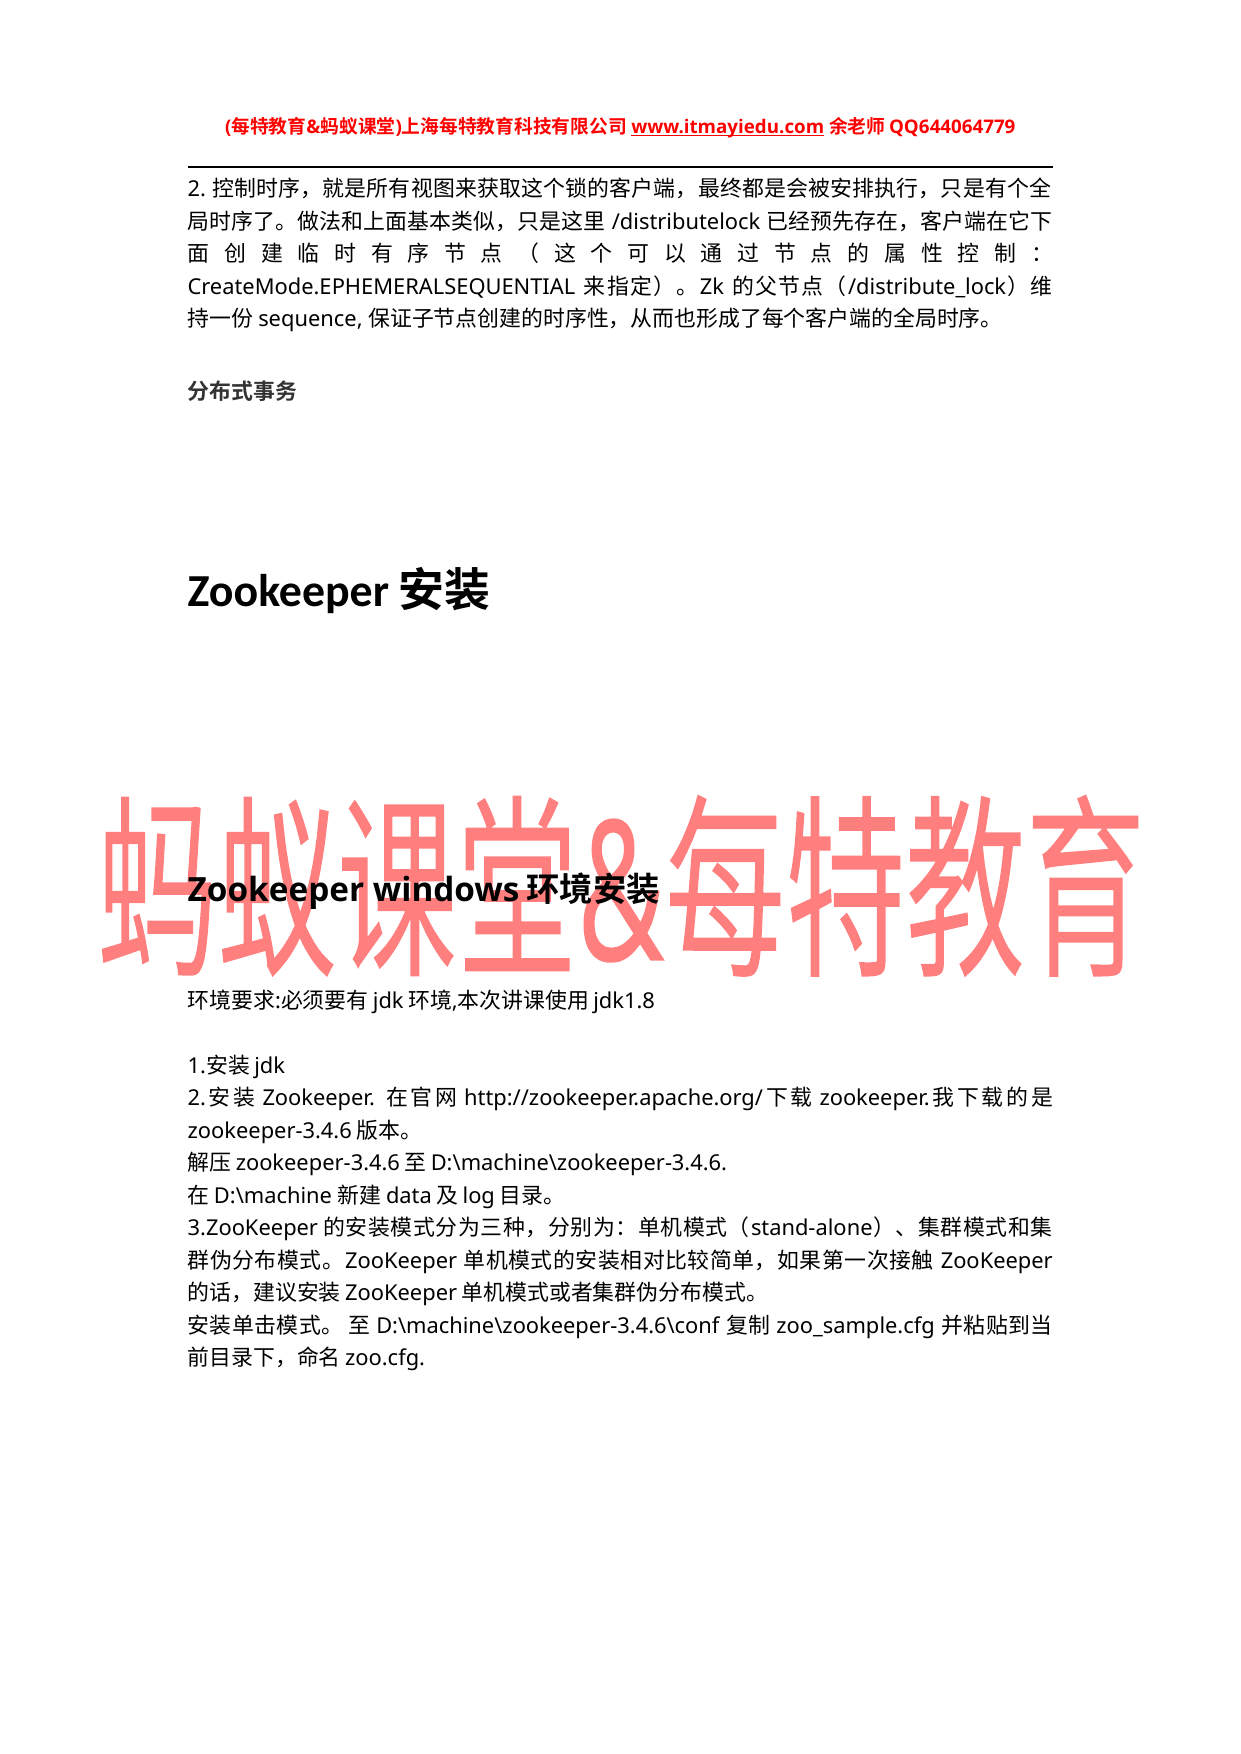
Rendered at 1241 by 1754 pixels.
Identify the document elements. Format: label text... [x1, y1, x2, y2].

text 2.安装Zookeeper. 在官网http://zookeeper.apache.org/下载zookeeper.我下载的是zookeeper-3.4.6版本。 [187, 1080, 1053, 1145]
subtitle Zookeeper安装 [187, 537, 1053, 635]
subtitle 分布式事务 [187, 374, 1053, 406]
text 1.安装jdk [187, 1047, 1053, 1080]
text 解压zookeeper-3.4.6至D:\machine\zookeeper-3.4.6. [187, 1145, 1053, 1177]
text 在D:\machine 新建data及log目录。 [187, 1177, 1053, 1210]
text 安装单击模式。 至D:\machine\zookeeper-3.4.6\conf 复制 zoo_sample.cfg 并粘贴到当前目录下，命名zoo.cfg. [187, 1307, 1053, 1372]
text 环境要求:必须要有jdk环境,本次讲课使用jdk1.8 [187, 982, 1053, 1015]
text 3.ZooKeeper的安装模式分为三种，分别为：单机模式（stand-alone）、集群模式和集群伪分布模式。ZooKeeper 单机模式的安装相对比较简单，如果第一次接触ZooKeeper的话，建议安装ZooKeeper单机模式或者集群伪分布模式。 [187, 1210, 1053, 1307]
subtitle Zookeeper windows环境安装 [187, 855, 1053, 920]
text 2. 控制时序，就是所有视图来获取这个锁的客户端，最终都是会被安排执行，只是有个全局时序了。做法和上面基本类似，只是这里 /distributelock 已经预先存在，客户端在它下面创建临时有序节点（这个可以通过节点的属性控制：CreateMode.EPHEMERALSEQUENTIAL 来指定）。Zk 的父节点（/distribute_lock）维持一份 sequence, 保证子节点创建的时序性，从而也形成了每个客户端的全局时序。 [187, 171, 1053, 333]
